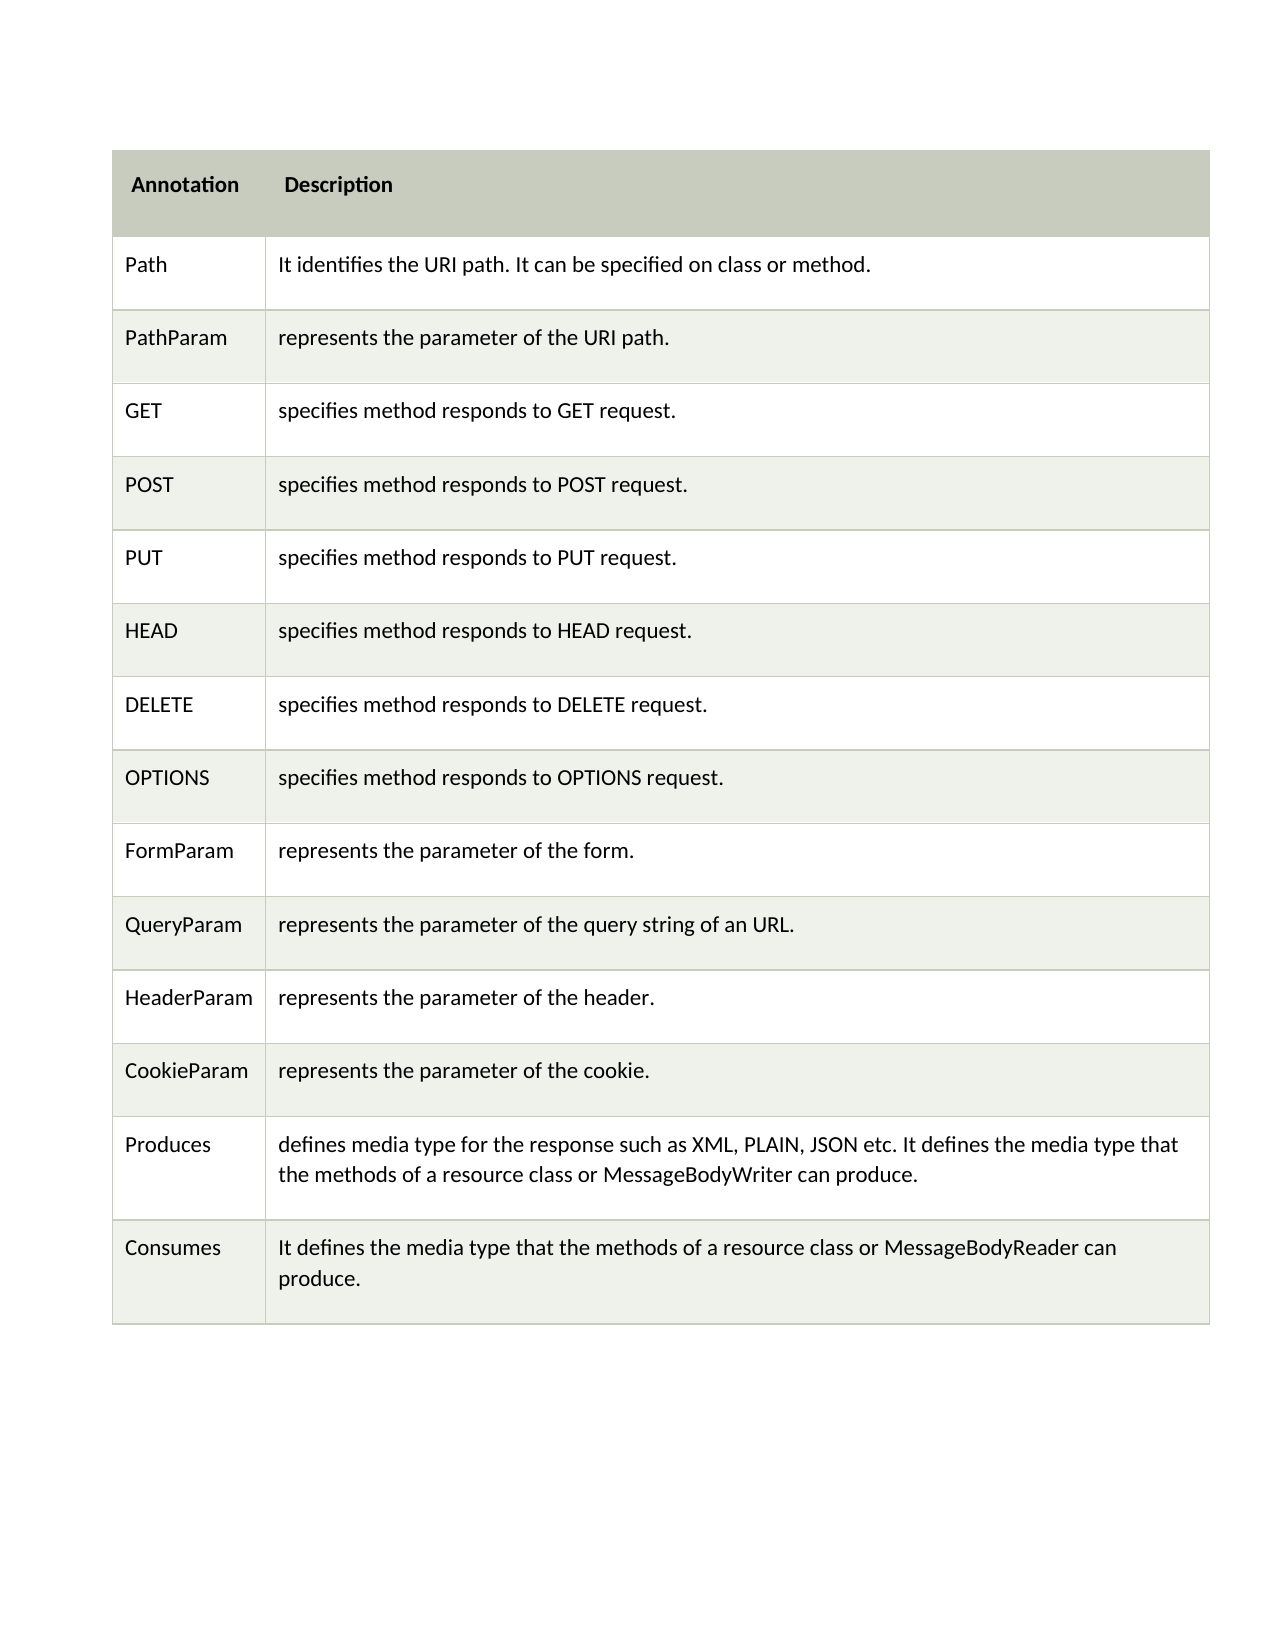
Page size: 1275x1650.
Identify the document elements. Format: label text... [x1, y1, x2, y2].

table_cell POST [113, 457, 265, 529]
table_cell PathParam [113, 311, 265, 382]
table_cell QueryParam [113, 897, 265, 969]
table_cell CookieParam [113, 1044, 265, 1116]
table_cell represents the parameter of the query string of an URL. [266, 897, 1209, 969]
table_cell It identifies the URI path. It can be specified on class or method. [266, 237, 1209, 309]
table_cell represents the parameter of the URI path. [266, 311, 1209, 382]
table_cell GET [113, 384, 265, 456]
table_cell represents the parameter of the header. [266, 971, 1209, 1042]
table_cell specifies method responds to PUT request. [266, 531, 1209, 602]
table_cell PUT [113, 531, 265, 602]
table_cell specifies method responds to DELETE request. [266, 677, 1209, 749]
table_cell HEAD [113, 604, 265, 676]
table_cell specifies method responds to OPTIONS request. [266, 751, 1209, 822]
table_header Description [266, 152, 1209, 236]
table_cell Consumes [113, 1221, 265, 1323]
table_cell OPTIONS [113, 751, 265, 822]
table_cell defines media type for the response such as XML, PLAIN, JSON etc. It defines the media type that the methods of a resource class or MessageBodyWriter can produce. [266, 1117, 1209, 1219]
table_cell HeaderParam [113, 971, 265, 1042]
table_cell represents the parameter of the form. [266, 824, 1209, 896]
table_cell FormParam [113, 824, 265, 896]
table_cell represents the parameter of the cookie. [266, 1044, 1209, 1116]
table_header Annotation [113, 152, 266, 236]
table_cell It defines the media type that the methods of a resource class or MessageBodyReader can produce. [266, 1221, 1209, 1323]
table_cell DELETE [113, 677, 265, 749]
table_cell specifies method responds to GET request. [266, 384, 1209, 456]
table_cell specifies method responds to POST request. [266, 457, 1209, 529]
table_cell Path [113, 237, 265, 309]
table_cell specifies method responds to HEAD request. [266, 604, 1209, 676]
table_cell Produces [113, 1117, 265, 1219]
